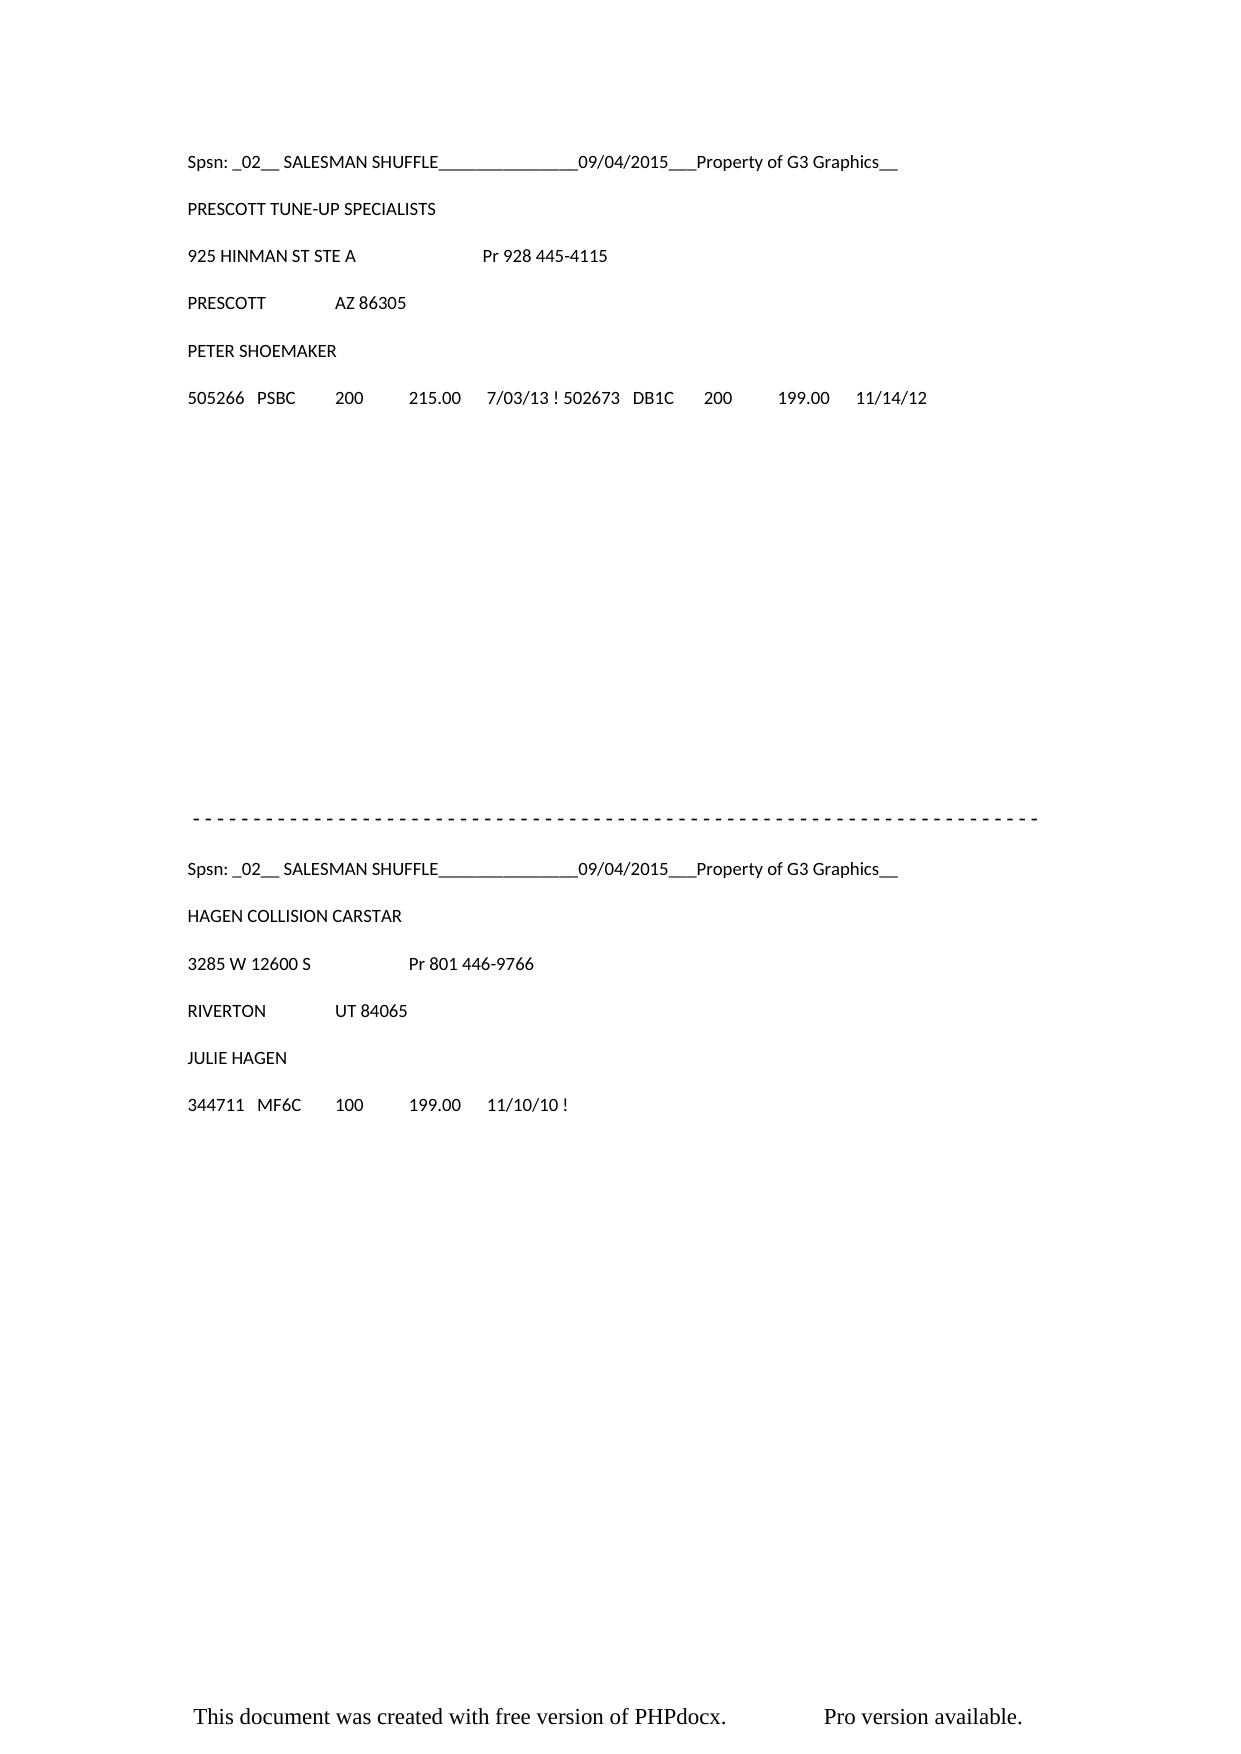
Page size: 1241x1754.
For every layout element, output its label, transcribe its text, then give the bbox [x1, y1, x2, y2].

text PETER SHOEMAKER [187, 339, 1053, 362]
text Spsn: _02__ SALESMAN SHUFFLE_______________09/04/2015___Property of G3 Graphics__ [187, 150, 1053, 173]
text - - - - - - - - - - - - - - - - - - - - - - - - - - - - - - - - - - - - - - - - - - - - - - - - - - - - - - - - - - - - - - - - - - - - - - [187, 804, 1053, 832]
text 3285 W 12600 S Pr 801 446-9766 [187, 952, 1053, 974]
text 505266 PSBC 200 215.00 7/03/13 ! 502673 DB1C 200 199.00 11/14/12 [187, 386, 1053, 409]
text 344711 MF6C 100 199.00 11/10/10 ! [187, 1093, 1053, 1116]
text HAGEN COLLISION CARSTAR [187, 904, 1053, 927]
text PRESCOTT AZ 86305 [187, 292, 1053, 314]
text Spsn: _02__ SALESMAN SHUFFLE_______________09/04/2015___Property of G3 Graphics__ [187, 857, 1053, 880]
text JULIE HAGEN [187, 1046, 1053, 1069]
text RIVERTON UT 84065 [187, 999, 1053, 1022]
text 925 HINMAN ST STE A Pr 928 445-4115 [187, 244, 1053, 267]
text PRESCOTT TUNE-UP SPECIALISTS [187, 197, 1053, 220]
